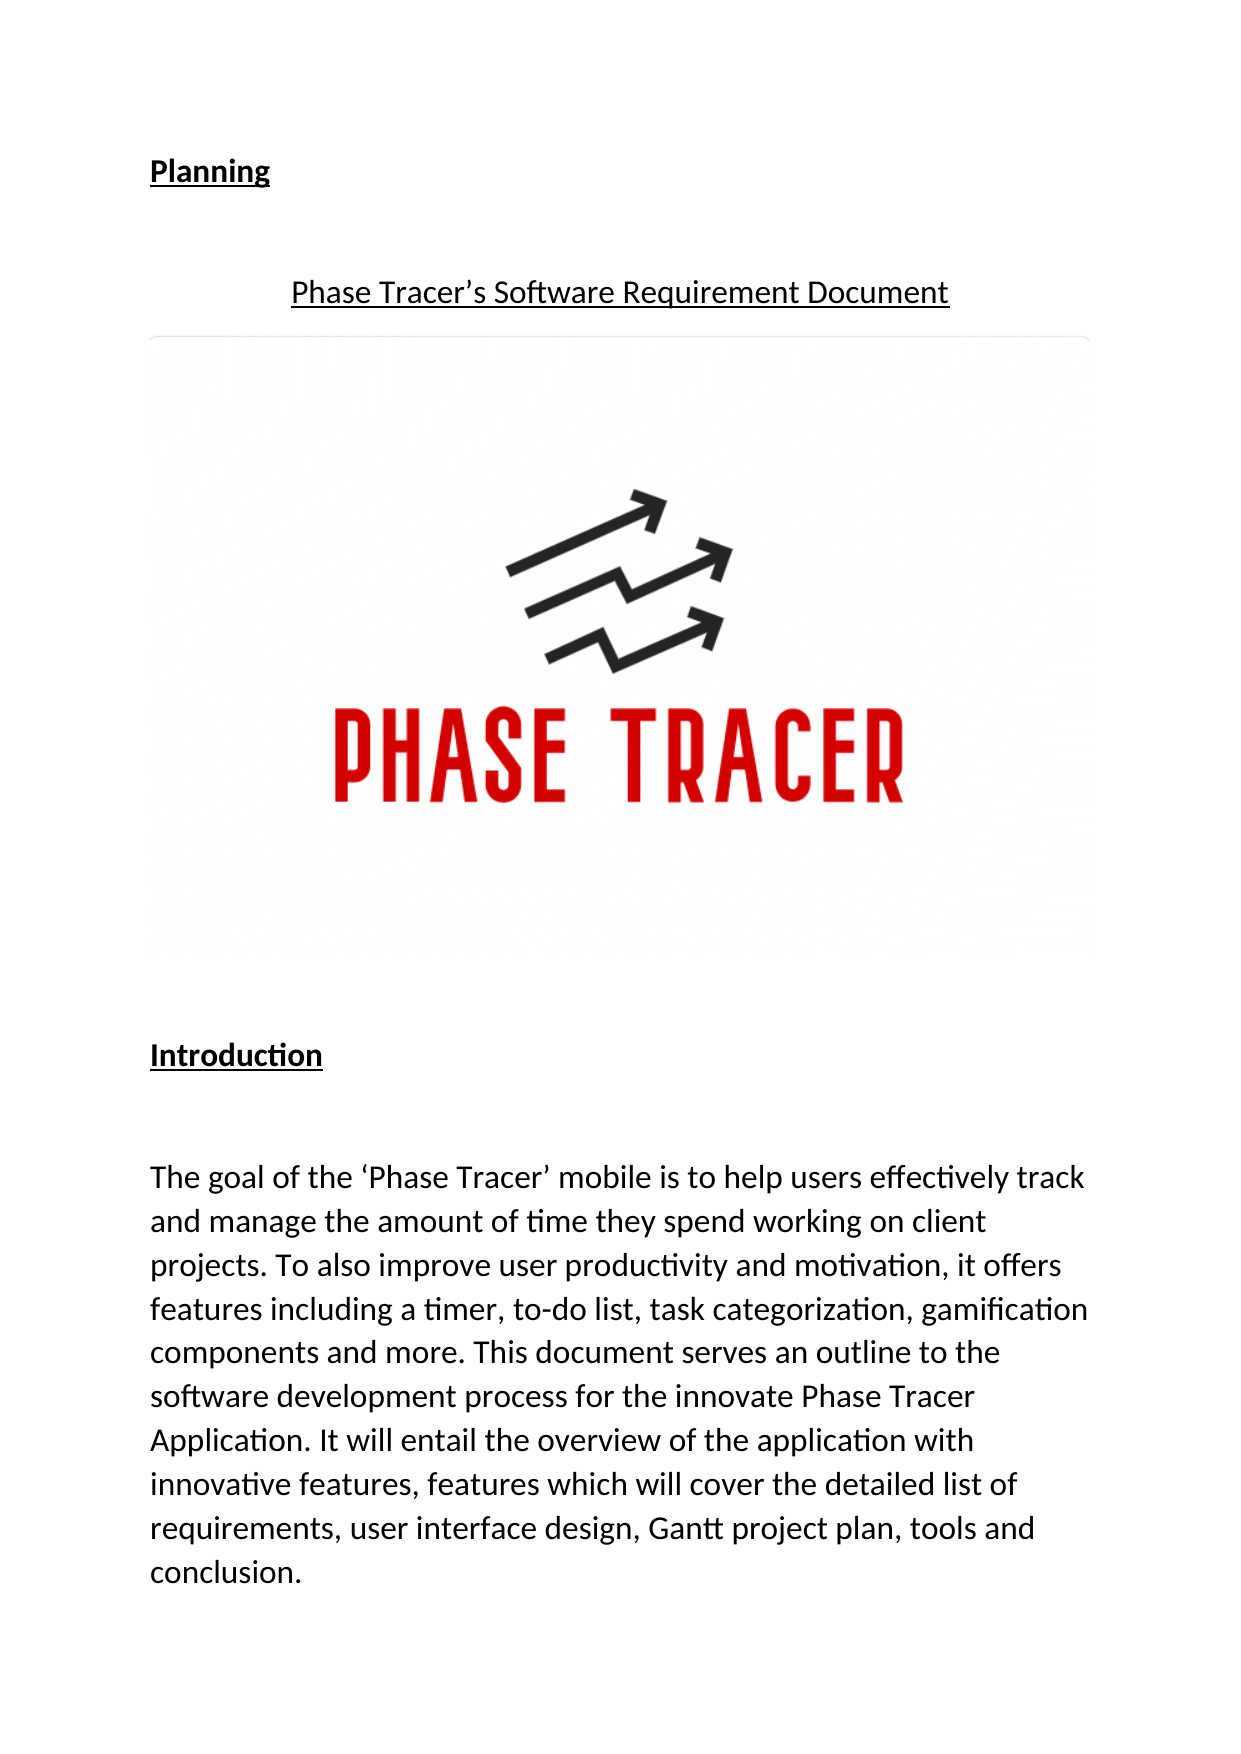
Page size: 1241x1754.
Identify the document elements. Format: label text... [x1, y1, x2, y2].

text Phase Tracer’s Software Requirement Document [150, 271, 1090, 312]
text The goal of the ‘Phase Tracer’ mobile is to help users effectively track and manage the amount of time they spend working on client projects. To also improve user productivity and motivation, it offers features including a timer, to-do list, task categorization, gamification components and more. This document serves an outline to the software development process for the innovate Phase Tracer Application. It will entail the overview of the application with innovative features, features which will cover the detailed list of requirements, user interface design, Gantt project plan, tools and conclusion. [150, 1156, 1090, 1592]
text Introduction [150, 1034, 1090, 1075]
picture [150, 331, 1091, 955]
text Planning [150, 150, 1090, 191]
